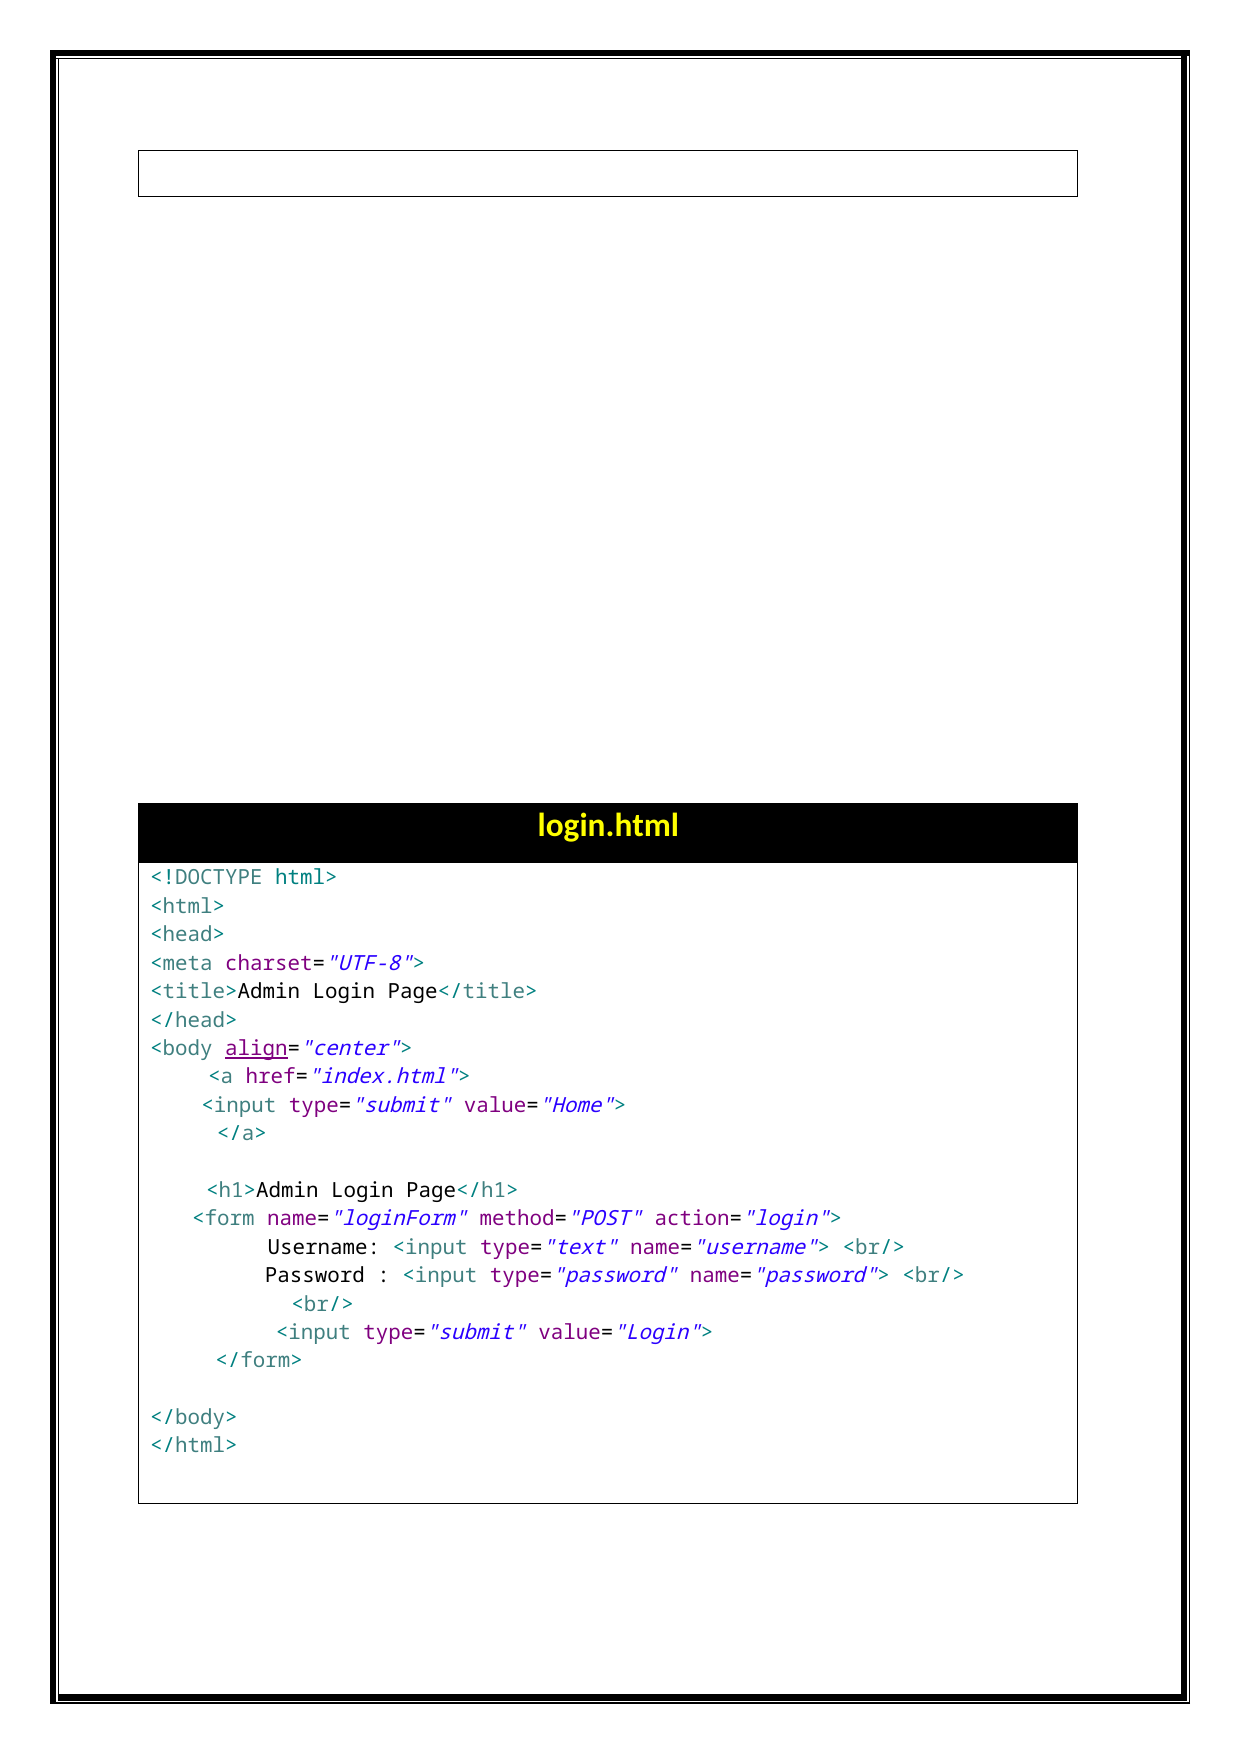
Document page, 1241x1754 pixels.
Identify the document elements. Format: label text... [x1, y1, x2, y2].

table_header login.html [139, 804, 1077, 861]
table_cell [139, 151, 1077, 196]
table_cell <!DOCTYPE html> <html> <head> <meta charset="UTF-8"> <title>Admin Login Page</title> </head> <body align="center"> <a href="index.html"> <input type="submit" value="Home"> </a> <h1>Admin Login Page</h1> <form name="loginForm" method="POST" action="login"> Username: <input type="text" name="username"> <br/> Password : <input type="password" name="password"> <br/> <br/> <input type="submit" value="Login"> </form> </body> </html> [139, 863, 1077, 1503]
